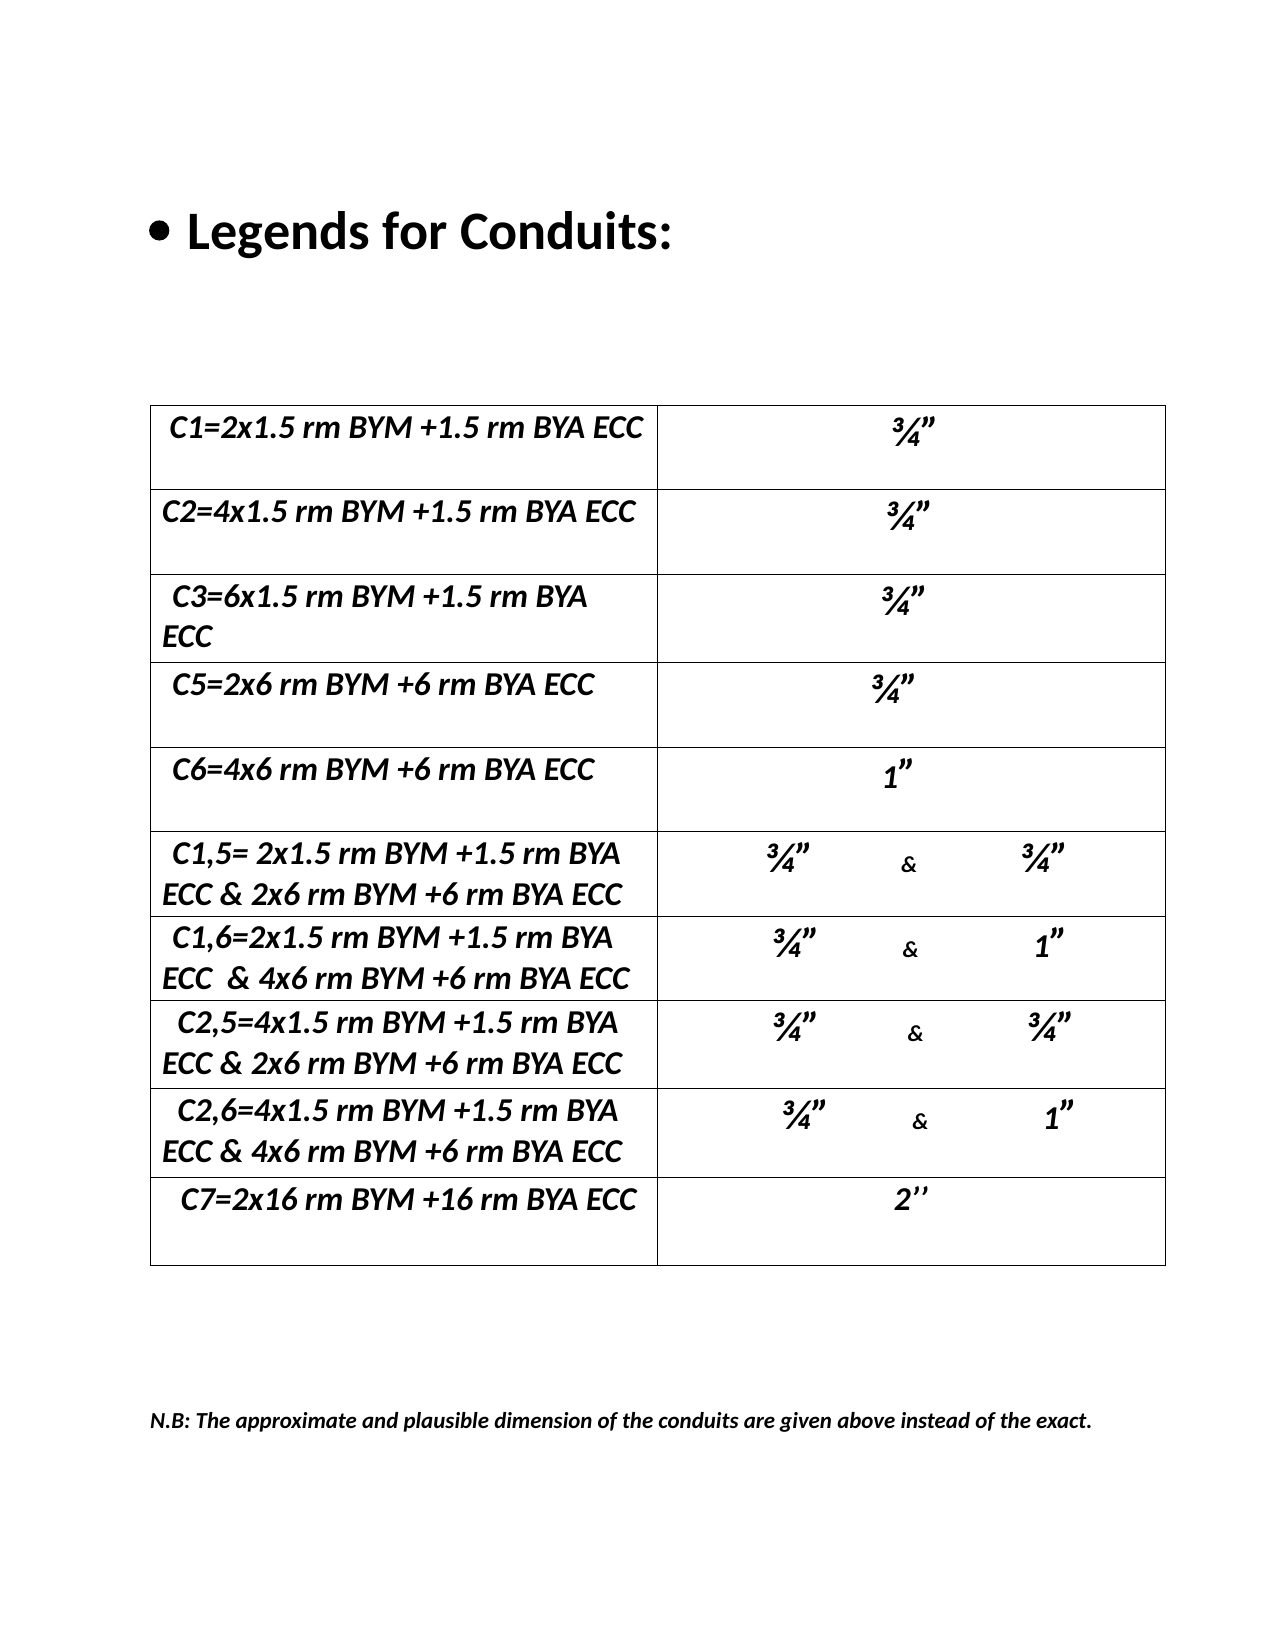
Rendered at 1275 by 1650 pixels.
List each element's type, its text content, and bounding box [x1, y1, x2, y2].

table_cell ¾” & 1” [658, 1089, 1165, 1177]
text N.B: The approximate and plausible dimension of the conduits are given above instead of the exact. [150, 1407, 1125, 1435]
table_header C1=2x1.5 rm BYM +1.5 rm BYA ECC [151, 406, 657, 489]
table_cell 2’’ [658, 1178, 1165, 1265]
table_cell C2=4x1.5 rm BYM +1.5 rm BYA ECC [151, 490, 657, 574]
table_cell 1” [658, 748, 1165, 831]
table_cell C7=2x16 rm BYM +16 rm BYA ECC [151, 1178, 657, 1265]
table_cell C2,5=4x1.5 rm BYM +1.5 rm BYA ECC & 2x6 rm BYM +6 rm BYA ECC [151, 1001, 657, 1088]
table_cell ¾” [658, 575, 1165, 662]
table_cell C6=4x6 rm BYM +6 rm BYA ECC [151, 748, 657, 831]
table_cell C2,6=4x1.5 rm BYM +1.5 rm BYA ECC & 4x6 rm BYM +6 rm BYA ECC [151, 1089, 657, 1177]
list Legends for Conduits: [150, 197, 1125, 263]
table_cell ¾” & ¾” [658, 1001, 1165, 1088]
table_cell ¾” & ¾” [658, 832, 1165, 916]
table_cell C1,5= 2x1.5 rm BYM +1.5 rm BYA ECC & 2x6 rm BYM +6 rm BYA ECC [151, 832, 657, 916]
table_cell C3=6x1.5 rm BYM +1.5 rm BYA ECC [151, 575, 657, 662]
table_cell ¾” & 1” [658, 917, 1165, 1000]
table_cell C5=2x6 rm BYM +6 rm BYA ECC [151, 663, 657, 747]
table_cell ¾” [658, 663, 1165, 747]
table_cell ¾” [658, 490, 1165, 574]
table_header ¾” [658, 406, 1165, 489]
table_cell C1,6=2x1.5 rm BYM +1.5 rm BYA ECC & 4x6 rm BYM +6 rm BYA ECC [151, 917, 657, 1000]
